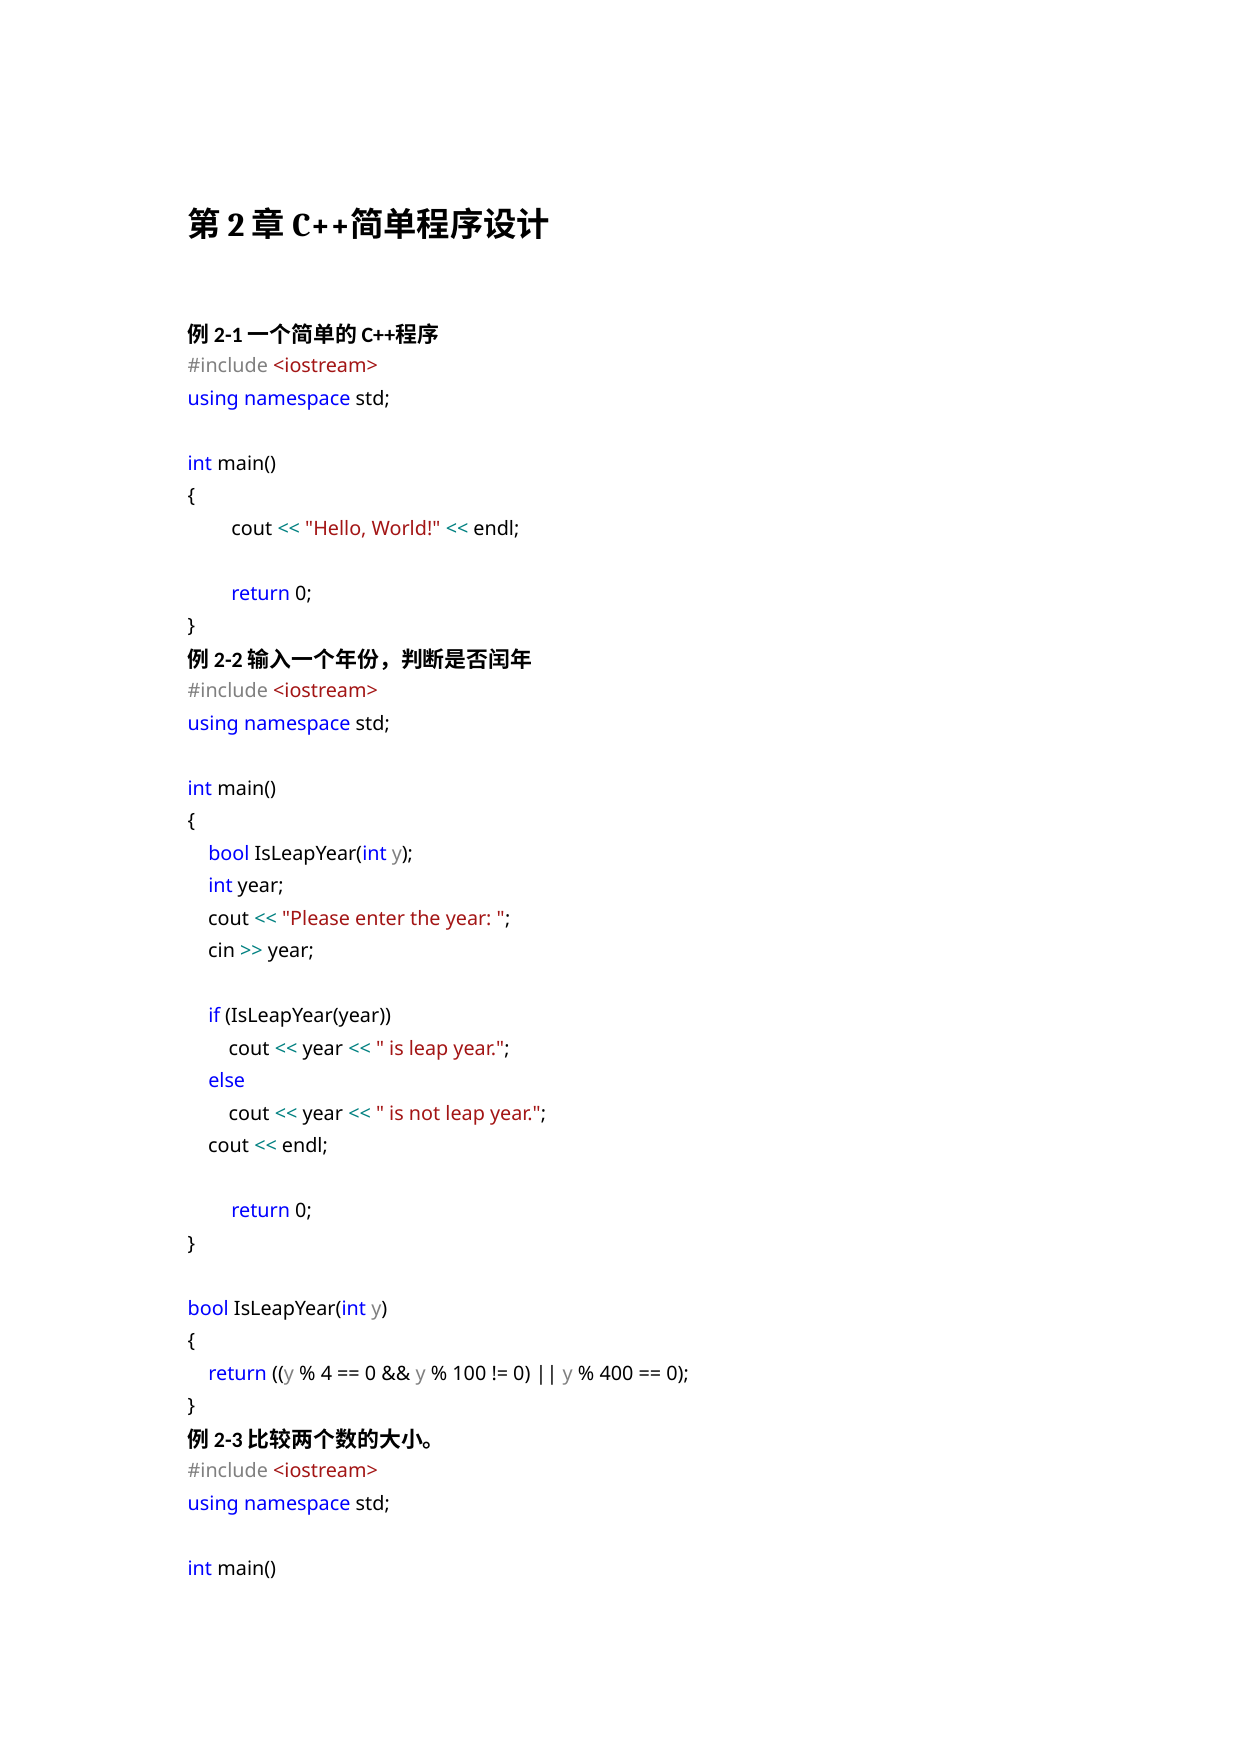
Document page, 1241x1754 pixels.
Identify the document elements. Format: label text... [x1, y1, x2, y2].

text } [187, 1226, 1053, 1259]
text bool IsLeapYear(int y) [187, 1291, 1053, 1324]
text int main() [187, 1551, 1053, 1584]
text { [187, 804, 1053, 836]
text using namespace std; [187, 706, 1053, 739]
text if (IsLeapYear(year)) [187, 999, 1053, 1031]
text 例2-3 比较两个数的大小。 [187, 1421, 1053, 1454]
text int main() [187, 446, 1053, 479]
text 例2-1 一个简单的C++程序 [187, 316, 1053, 349]
text return 0; [187, 1194, 1053, 1226]
text cout << year << " is leap year."; [187, 1031, 1053, 1064]
text return ((y % 4 == 0 && y % 100 != 0) || y % 400 == 0); [187, 1356, 1053, 1389]
text cout << endl; [187, 1129, 1053, 1161]
text 例2-2 输入一个年份，判断是否闰年 [187, 641, 1053, 674]
text { [187, 479, 1053, 511]
text cin >> year; [187, 934, 1053, 966]
text using namespace std; [187, 381, 1053, 414]
text cout << "Please enter the year: "; [187, 901, 1053, 934]
text cout << "Hello, World!" << endl; [187, 511, 1053, 544]
text else [187, 1064, 1053, 1096]
text int year; [187, 869, 1053, 901]
text #include <iostream> [187, 1454, 1053, 1486]
text { [187, 1324, 1053, 1356]
text #include <iostream> [187, 349, 1053, 381]
text cout << year << " is not leap year."; [187, 1096, 1053, 1129]
text bool IsLeapYear(int y); [187, 836, 1053, 869]
subtitle 第2章 C++简单程序设计 [187, 189, 1053, 254]
text using namespace std; [187, 1486, 1053, 1519]
text } [187, 1389, 1053, 1421]
text return 0; [187, 576, 1053, 609]
text int main() [187, 771, 1053, 804]
text #include <iostream> [187, 674, 1053, 706]
text } [187, 609, 1053, 641]
